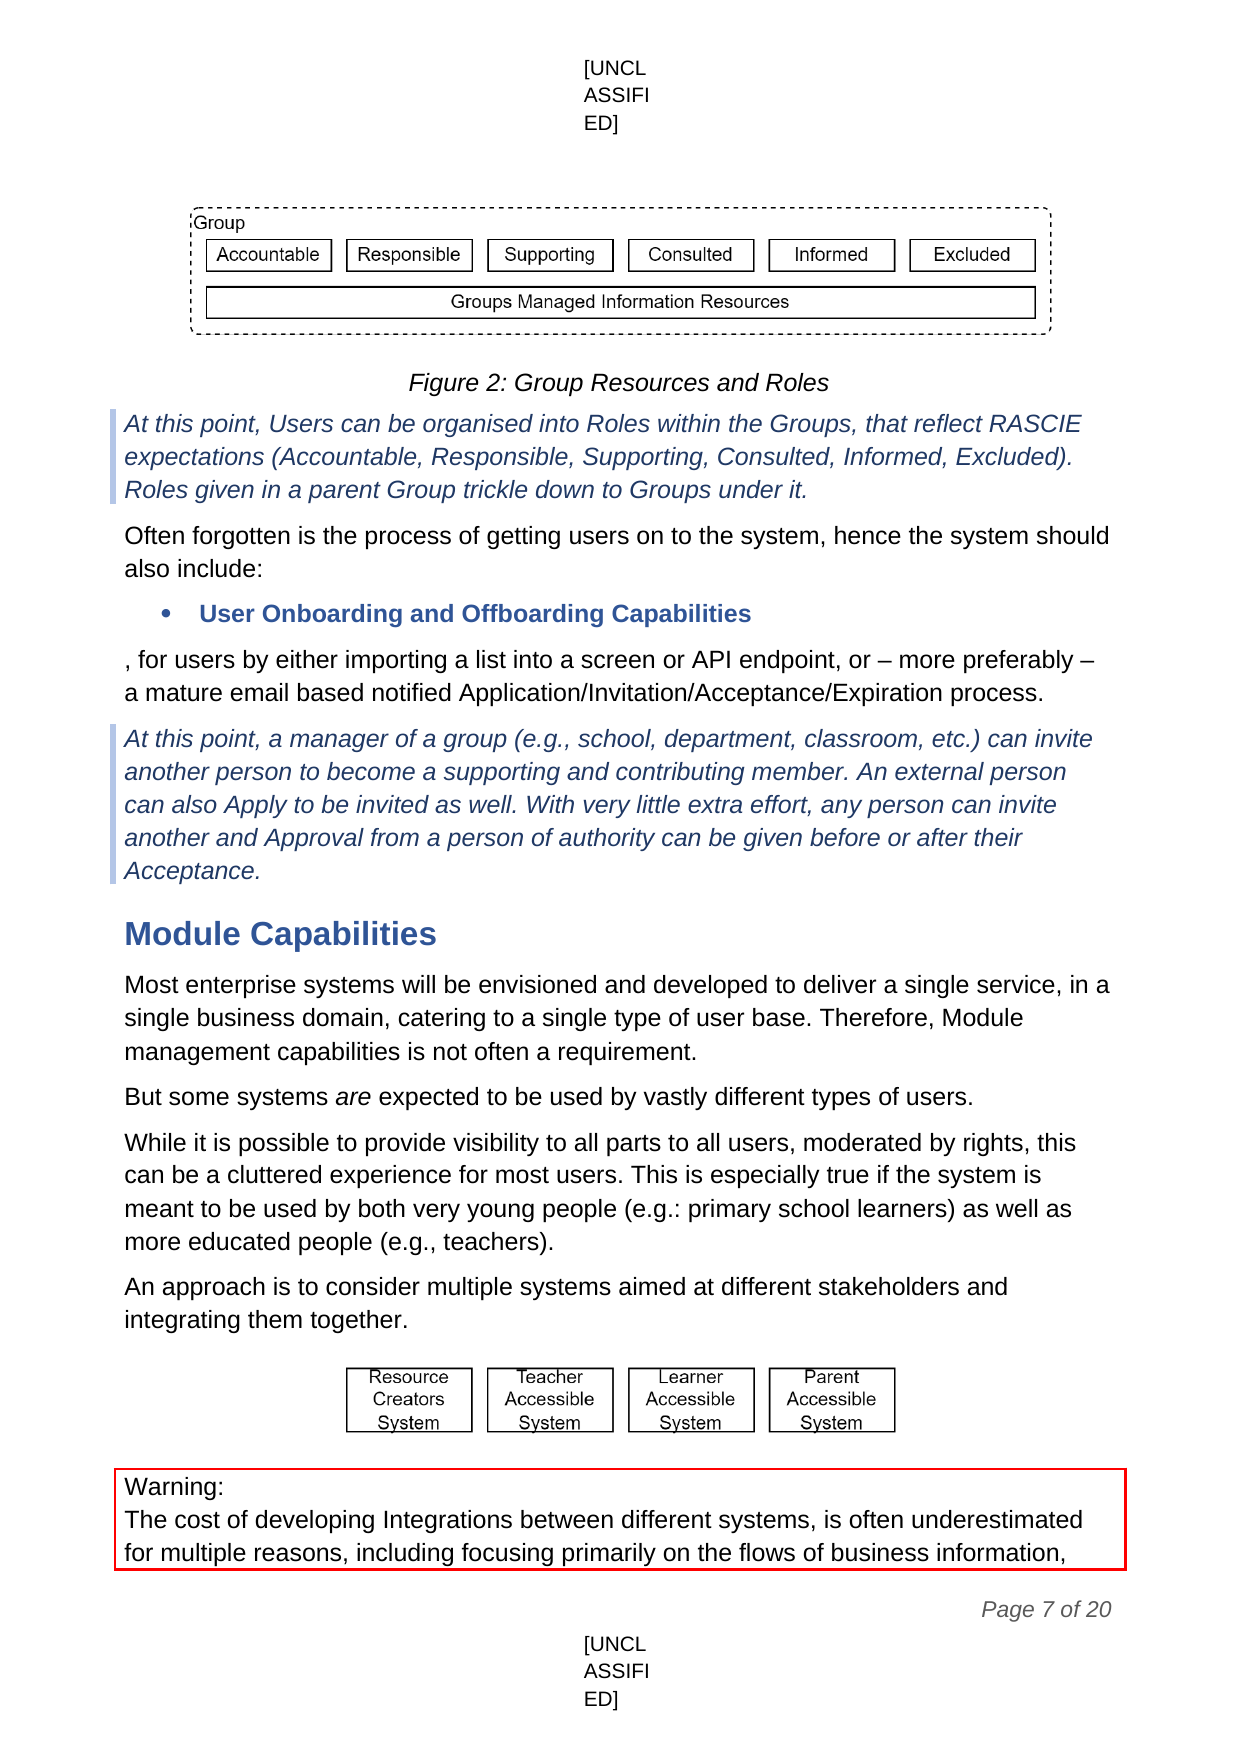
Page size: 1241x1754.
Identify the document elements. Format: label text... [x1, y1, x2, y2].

subtitle Module Capabilities [124, 914, 1116, 952]
picture [174, 192, 1067, 352]
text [116, 1470, 1124, 1568]
text At this point, a manager of a group (e.g., school, department, classroom, etc.) can invite another person to become a supporting and contributing member. An external person can also Apply to be invited as well. With very little extra effort, any person can invite another and Approval from a person of authority can be given before or after their Acceptance. [116, 724, 1116, 884]
text But some systems are expected to be used by vastly different types of users. [124, 1082, 1116, 1111]
picture [330, 1350, 910, 1451]
text Often forgotten is the process of getting users on to the system, hence the system should also include: [124, 521, 1116, 583]
text An approach is to consider multiple systems aimed at different stakeholders and integrating them together. [124, 1272, 1116, 1334]
text , for users by either importing a list into a screen or API endpoint, or – more preferably – a mature email based notified Application/Invitation/Acceptance/Expiration process. [124, 645, 1116, 707]
text While it is possible to provide visibility to all parts to all users, moderated by rights, this can be a cluttered experience for most users. This is especially true if the system is meant to be used by both very young people (e.g.: primary school learners) as well as more educated people (e.g., teachers). [124, 1127, 1116, 1255]
text At this point, Users can be organised into Roles within the Groups, that reflect RASCIE expectations (Accountable, Responsible, Supporting, Consulted, Informed, Excluded). Roles given in a parent Group trickle down to Groups under it. [116, 409, 1116, 504]
text Most enterprise systems will be envisioned and developed to deliver a single service, in a single business domain, catering to a single type of user base. Therefore, Module management capabilities is not often a requirement. [124, 970, 1116, 1065]
subtitle User Onboarding and Offboarding Capabilities [162, 599, 1116, 628]
